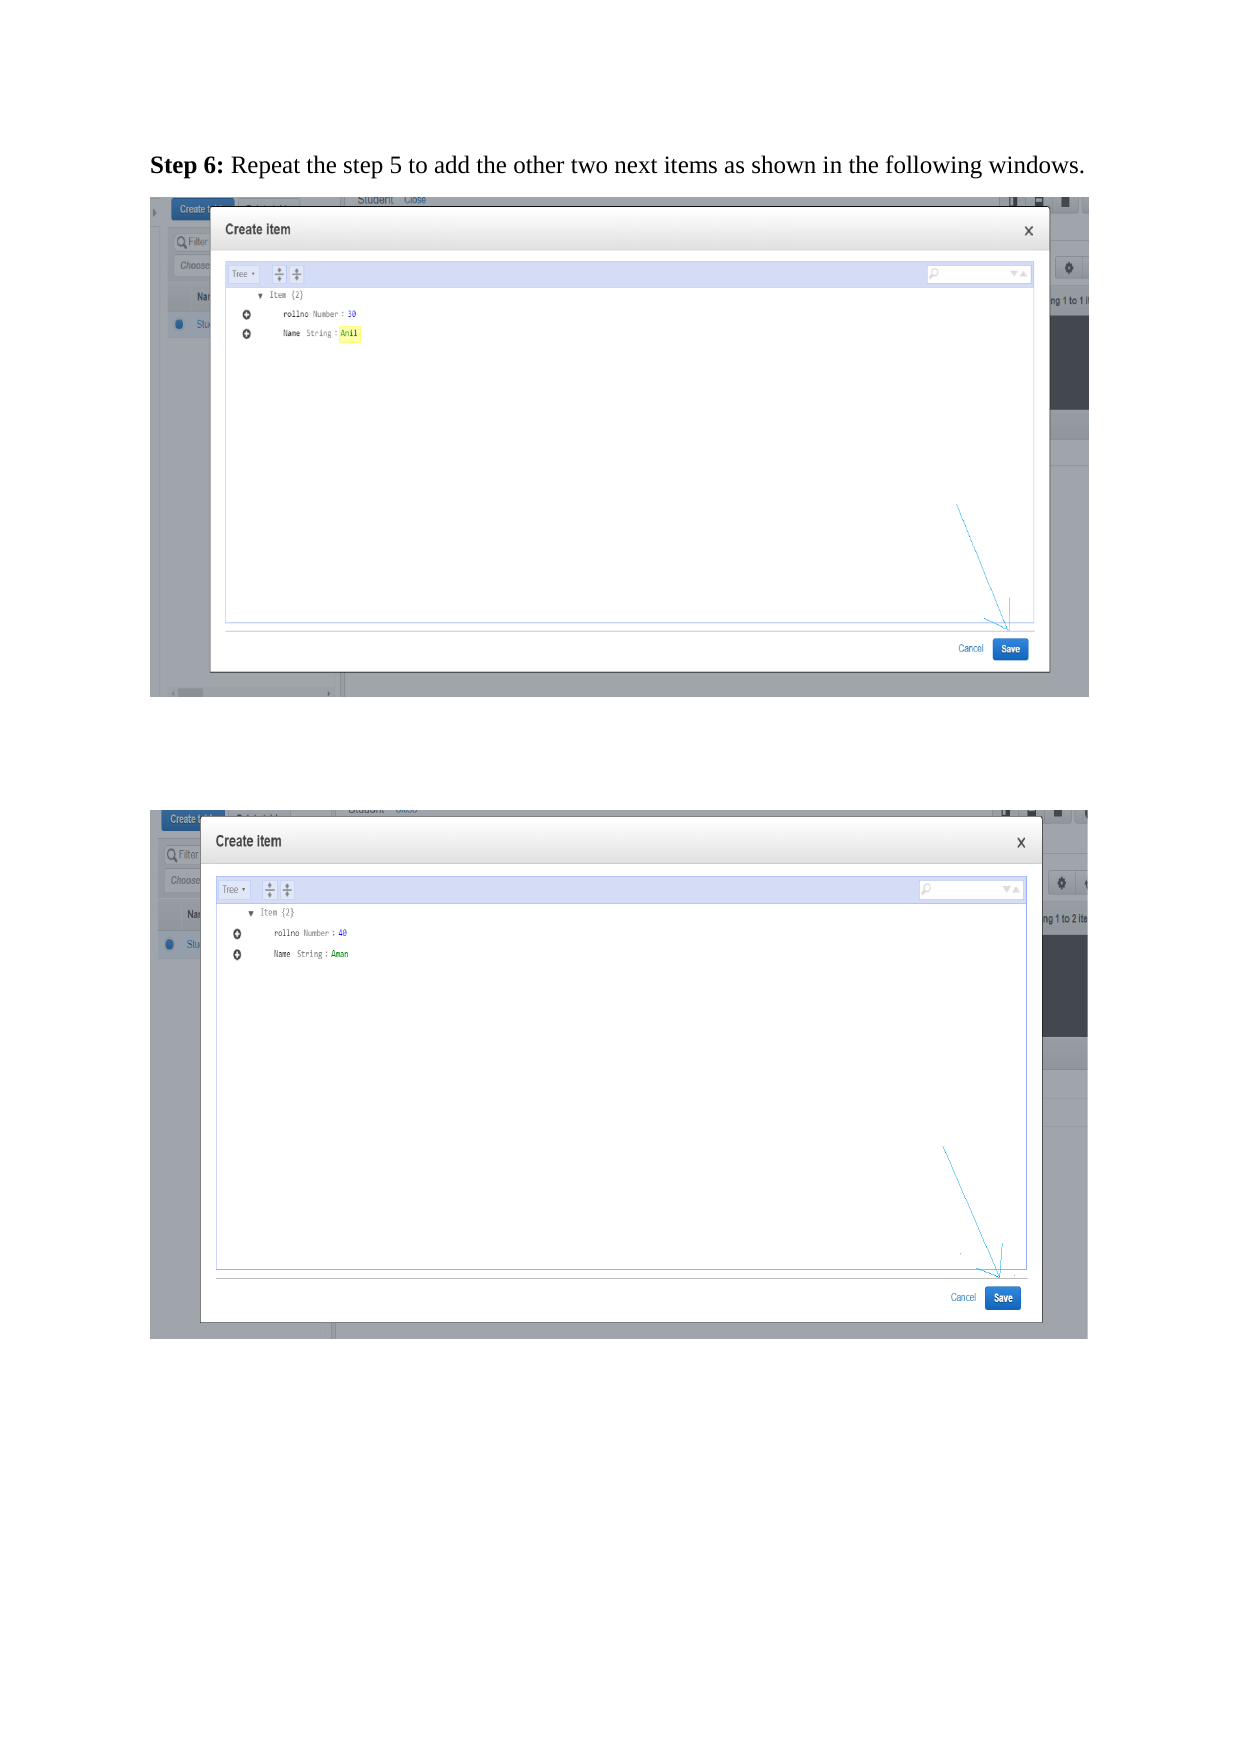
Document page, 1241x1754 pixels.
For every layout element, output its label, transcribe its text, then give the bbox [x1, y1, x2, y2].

picture [150, 197, 1089, 697]
picture [150, 810, 1088, 1339]
text Step 6: Repeat the step 5 to add the other two next items as shown in the following windows. [150, 150, 1090, 179]
